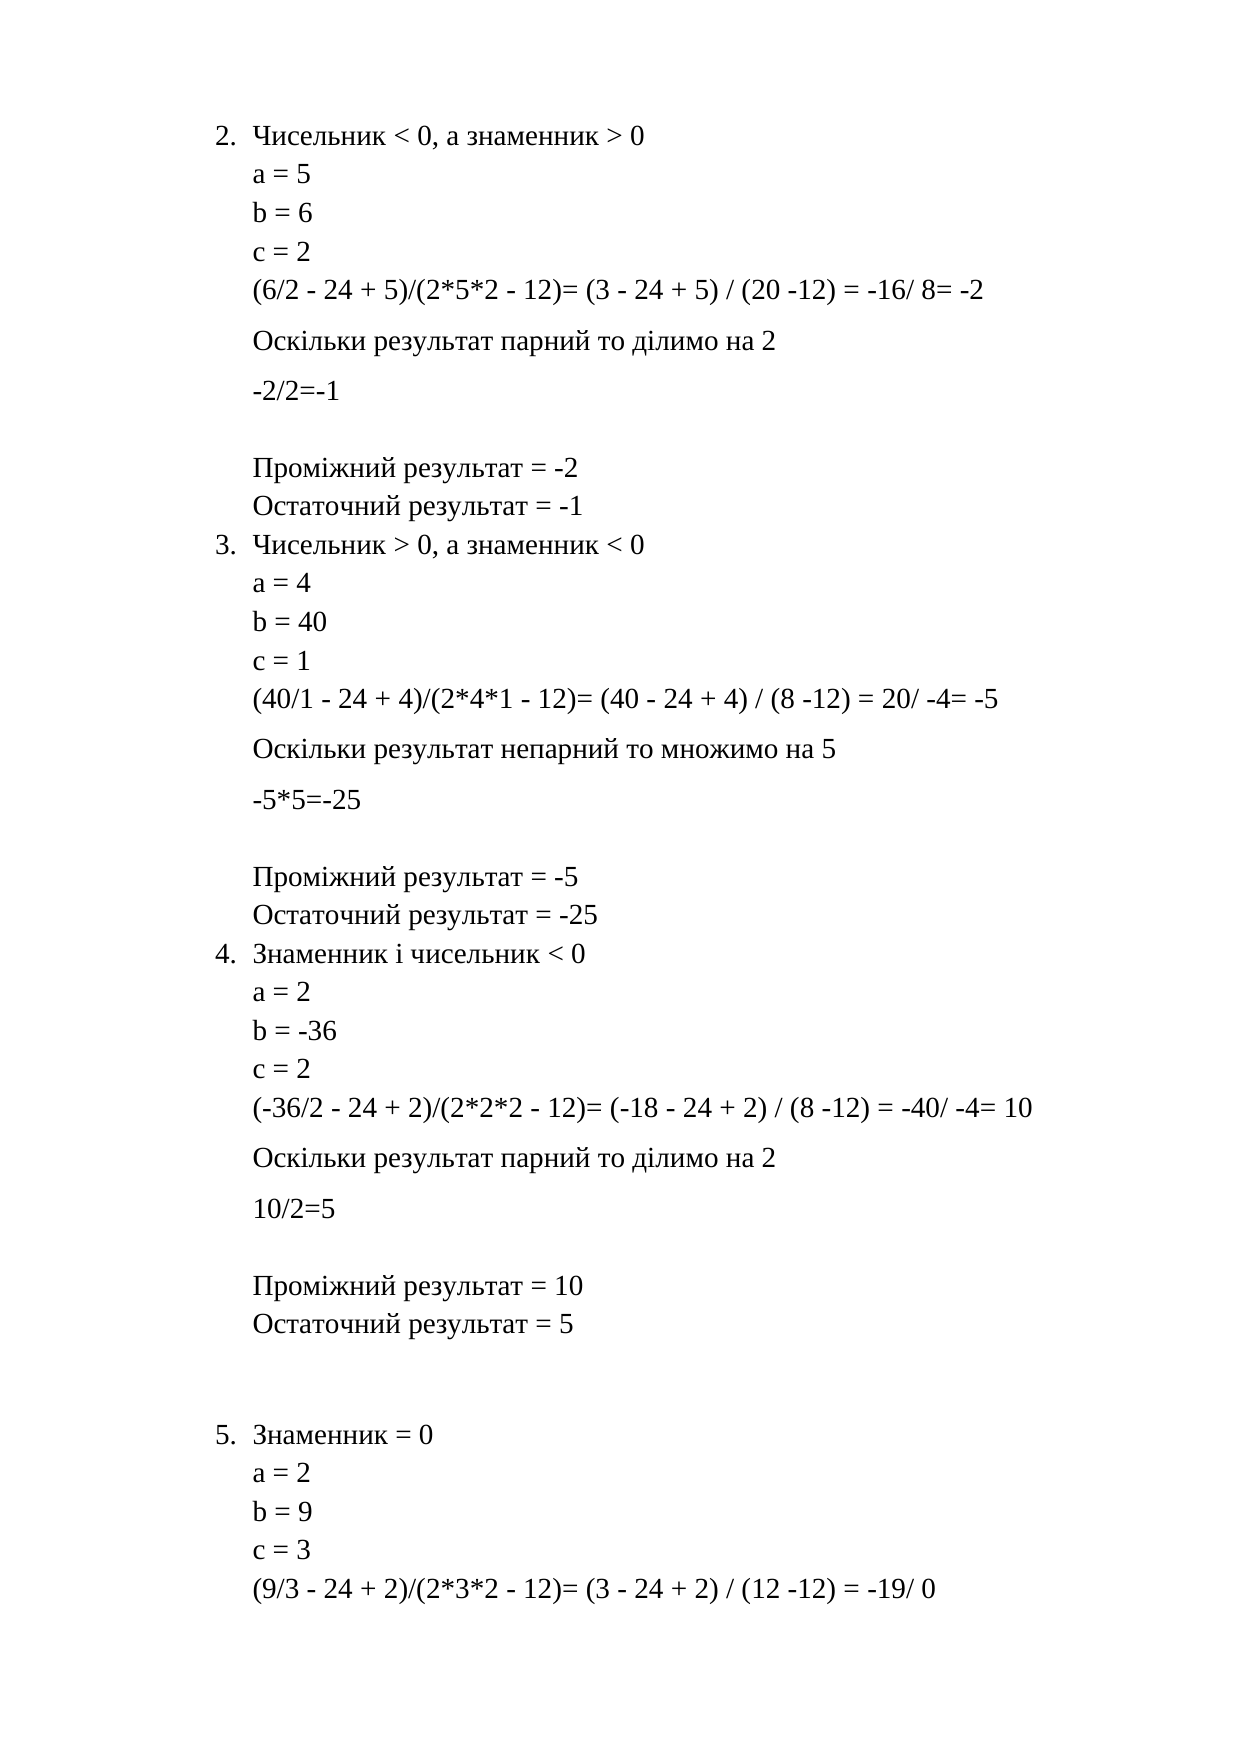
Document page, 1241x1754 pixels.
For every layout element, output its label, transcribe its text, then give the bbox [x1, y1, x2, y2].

list (9/3 - 24 + 2)/(2*3*2 - 12)= (3 - 24 + 2) / (12 -12) = -19/ 0 [252, 1571, 1152, 1604]
list c = 3 [252, 1532, 1152, 1566]
list c = 2 [252, 234, 1152, 267]
list Знаменник і чисельник < 0 [215, 936, 1152, 969]
list (6/2 - 24 + 5)/(2*5*2 - 12)= (3 - 24 + 5) / (20 -12) = -16/ 8= -2 [252, 272, 1152, 306]
list c = 1 [252, 643, 1152, 676]
list Оскільки результат парний то ділимо на 2 [252, 1141, 1152, 1174]
list Проміжний результат = 10 [252, 1268, 1152, 1301]
list Чисельник < 0, а знаменник > 0 [215, 118, 1152, 152]
list -2/2=-1 [252, 373, 1152, 406]
list Остаточний результат = -25 [252, 897, 1152, 931]
list a = 4 [252, 566, 1152, 599]
list Знаменник = 0 [215, 1417, 1152, 1450]
list 10/2=5 [252, 1191, 1152, 1224]
list -5*5=-25 [252, 782, 1152, 815]
list Остаточний результат = -1 [252, 488, 1152, 522]
list Проміжний результат = -2 [252, 450, 1152, 483]
list Чисельник > 0, а знаменник < 0 [215, 527, 1152, 561]
list Проміжний результат = -5 [252, 859, 1152, 892]
list b = 40 [252, 604, 1152, 638]
list (-36/2 - 24 + 2)/(2*2*2 - 12)= (-18 - 24 + 2) / (8 -12) = -40/ -4= 10 [252, 1090, 1152, 1124]
list a = 2 [252, 974, 1152, 1008]
list Остаточний результат = 5 [252, 1306, 1152, 1340]
list a = 5 [252, 157, 1152, 190]
list Оскільки результат парний то ділимо на 2 [252, 323, 1152, 356]
list c = 2 [252, 1052, 1152, 1085]
list a = 2 [252, 1455, 1152, 1489]
list b = -36 [252, 1013, 1152, 1047]
list (40/1 - 24 + 4)/(2*4*1 - 12)= (40 - 24 + 4) / (8 -12) = 20/ -4= -5 [252, 681, 1152, 715]
list b = 6 [252, 195, 1152, 229]
list Оскільки результат непарний то множимо на 5 [252, 732, 1152, 765]
list b = 9 [252, 1494, 1152, 1527]
